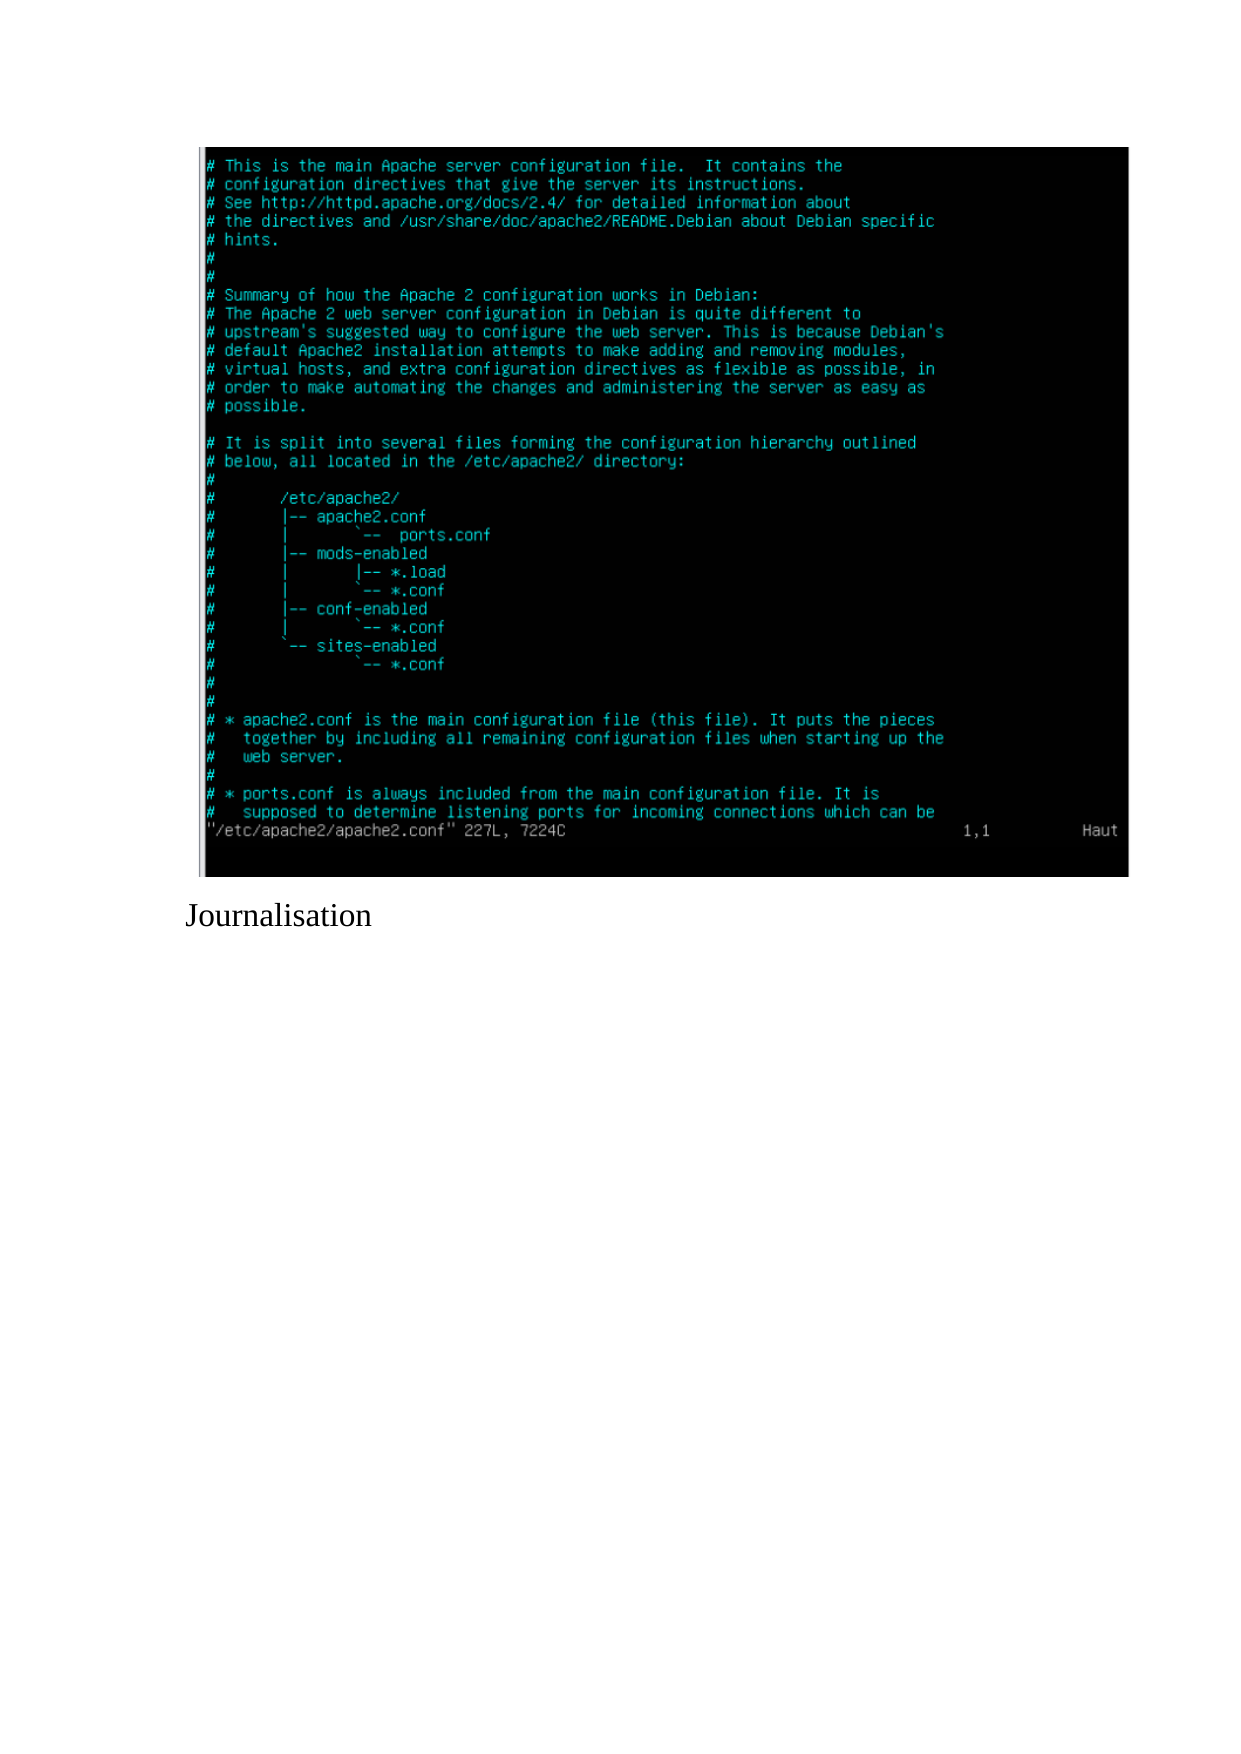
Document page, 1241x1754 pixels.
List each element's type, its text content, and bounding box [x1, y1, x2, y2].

text Journalisation [185, 895, 1093, 933]
picture [185, 147, 1130, 877]
